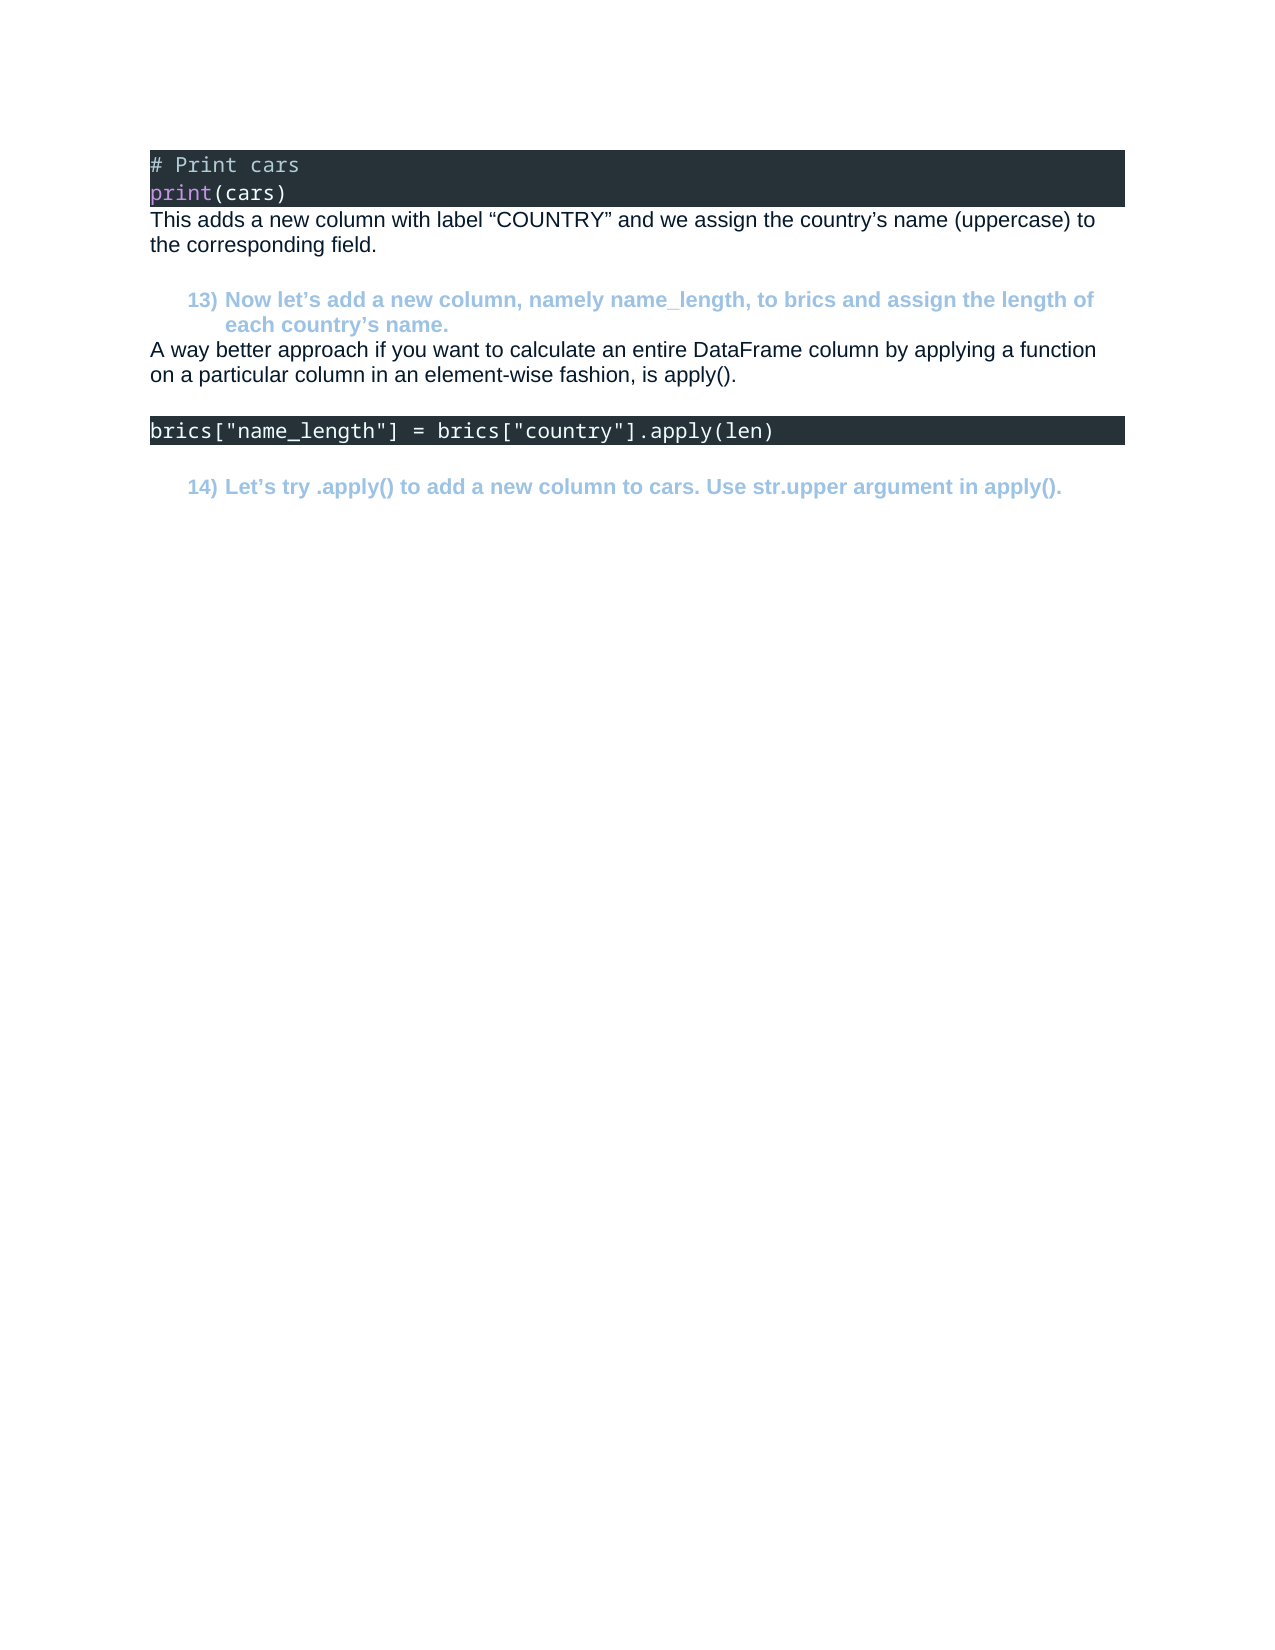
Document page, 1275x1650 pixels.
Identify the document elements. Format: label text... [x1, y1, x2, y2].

text brics["name_length"] = brics["country"].apply(len) [150, 416, 1125, 445]
list Now let’s add a new column, namely name_length, to brics and assign the length of each country’s name. [187, 286, 1125, 337]
list Let’s try .apply() to add a new column to cars. Use str.upper argument in apply(). [187, 474, 1125, 499]
text # Print cars [150, 150, 1125, 178]
text This adds a new column with label “COUNTRY” and we assign the country’s name (uppercase) to the corresponding field. [150, 207, 1125, 257]
text A way better approach if you want to calculate an entire DataFrame column by applying a function on a particular column in an element-wise fashion, is apply(). [150, 337, 1125, 387]
text print(cars) [150, 178, 1125, 207]
